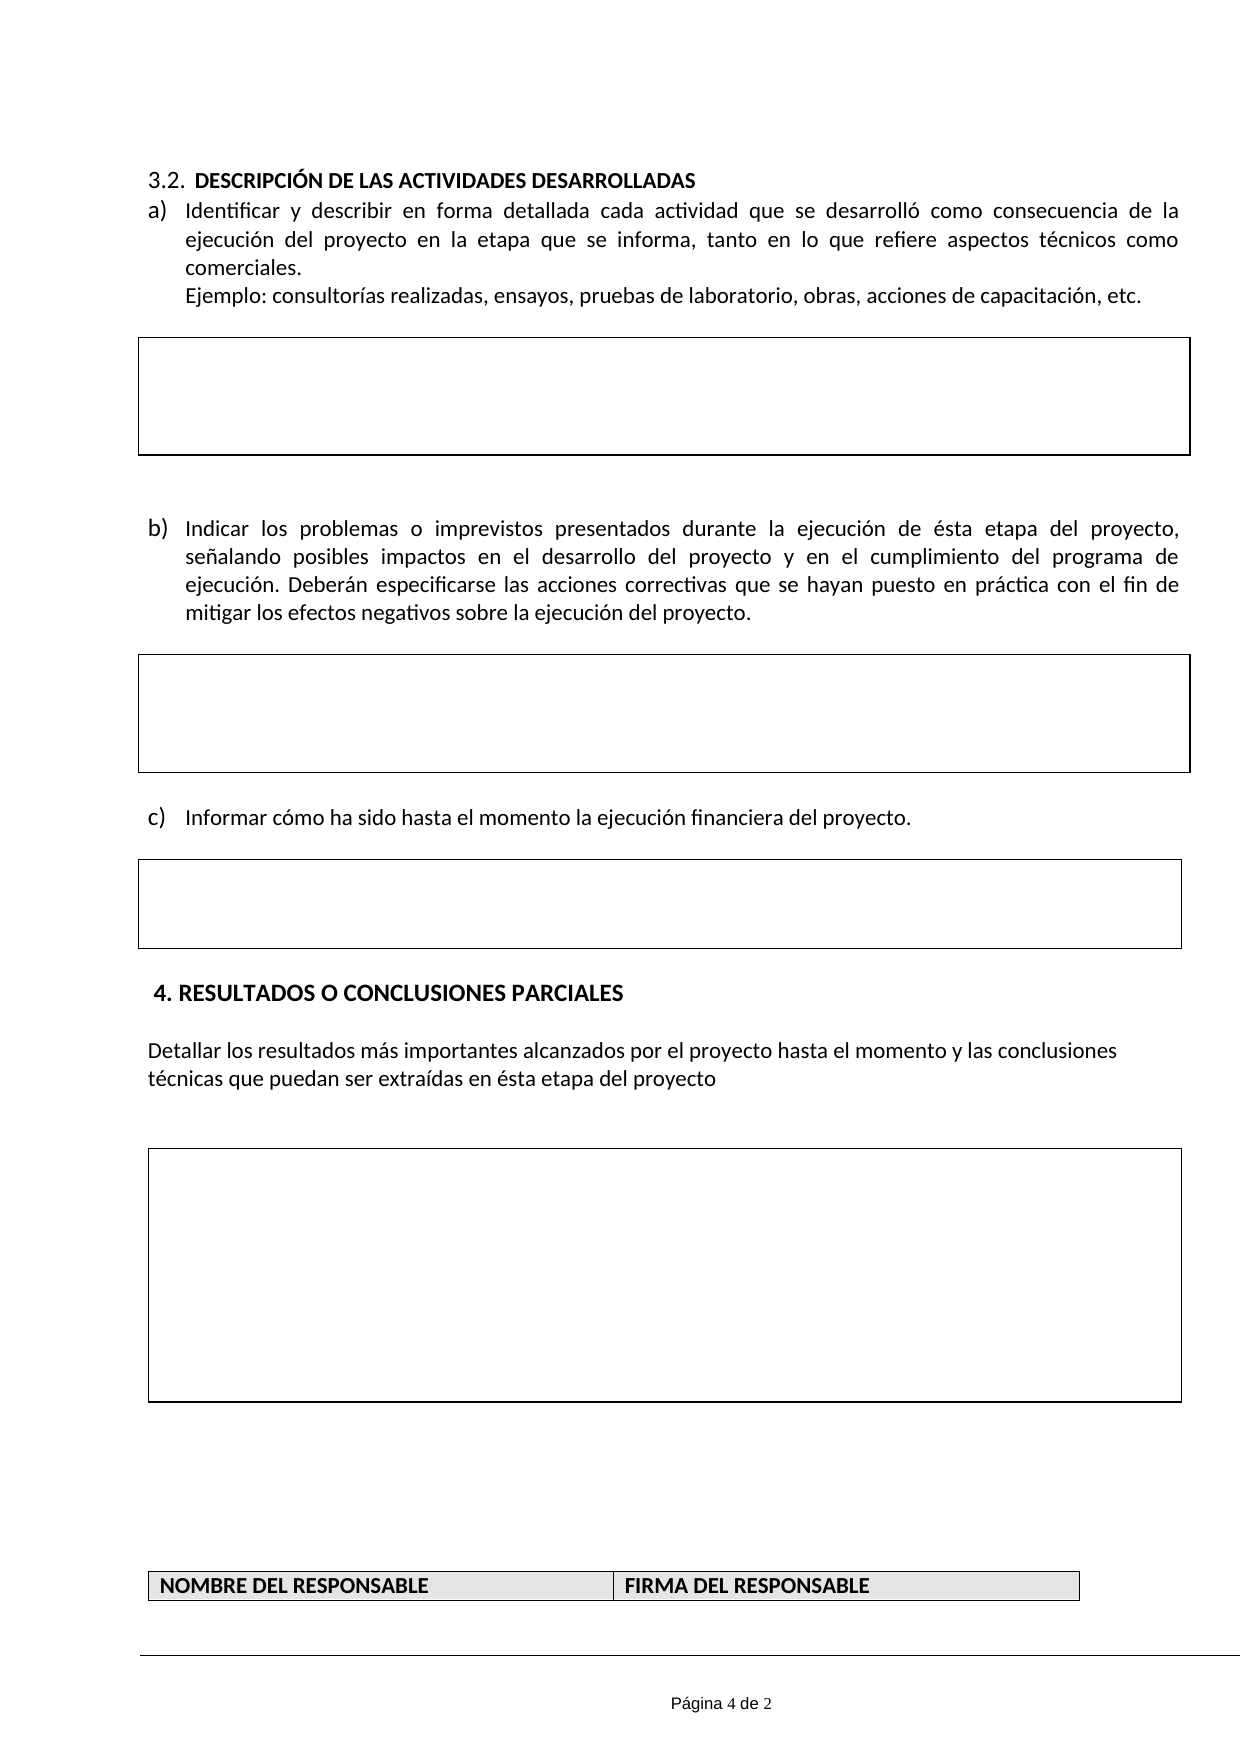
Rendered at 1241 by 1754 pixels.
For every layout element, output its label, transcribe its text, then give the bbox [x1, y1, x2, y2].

text Ejemplo: consultorías realizadas, ensayos, pruebas de laboratorio, obras, acciones de capacitación, etc. [185, 281, 1181, 309]
table_header NOMBRE DEL RESPONSABLE DEL PRESENTE INFORME [149, 1572, 613, 1599]
table_header [149, 1149, 1181, 1401]
text 4. RESULTADOS O CONCLUSIONES PARCIALES [148, 977, 1181, 1008]
list Informar cómo ha sido hasta el momento la ejecución financiera del proyecto. [148, 801, 1181, 831]
table_header FIRMA DEL RESPONSABLE [614, 1572, 1079, 1599]
text Detallar los resultados más importantes alcanzados por el proyecto hasta el momento y las conclusiones técnicas que puedan ser extraídas en ésta etapa del proyecto [148, 1036, 1181, 1092]
list Identificar y describir en forma detallada cada actividad que se desarrolló como consecuencia de la ejecución del proyecto en la etapa que se informa, tanto en lo que refiere aspectos técnicos como comerciales. [148, 195, 1181, 281]
list Indicar los problemas o imprevistos presentados durante la ejecución de ésta etapa del proyecto, señalando posibles impactos en el desarrollo del proyecto y en el cumplimiento del programa de ejecución. Deberán especificarse las acciones correctivas que se hayan puesto en práctica con el fin de mitigar los efectos negativos sobre la ejecución del proyecto. [148, 512, 1181, 626]
list DESCRIPCIÓN DE LAS ACTIVIDADES DESARROLLADAS [148, 164, 1181, 195]
